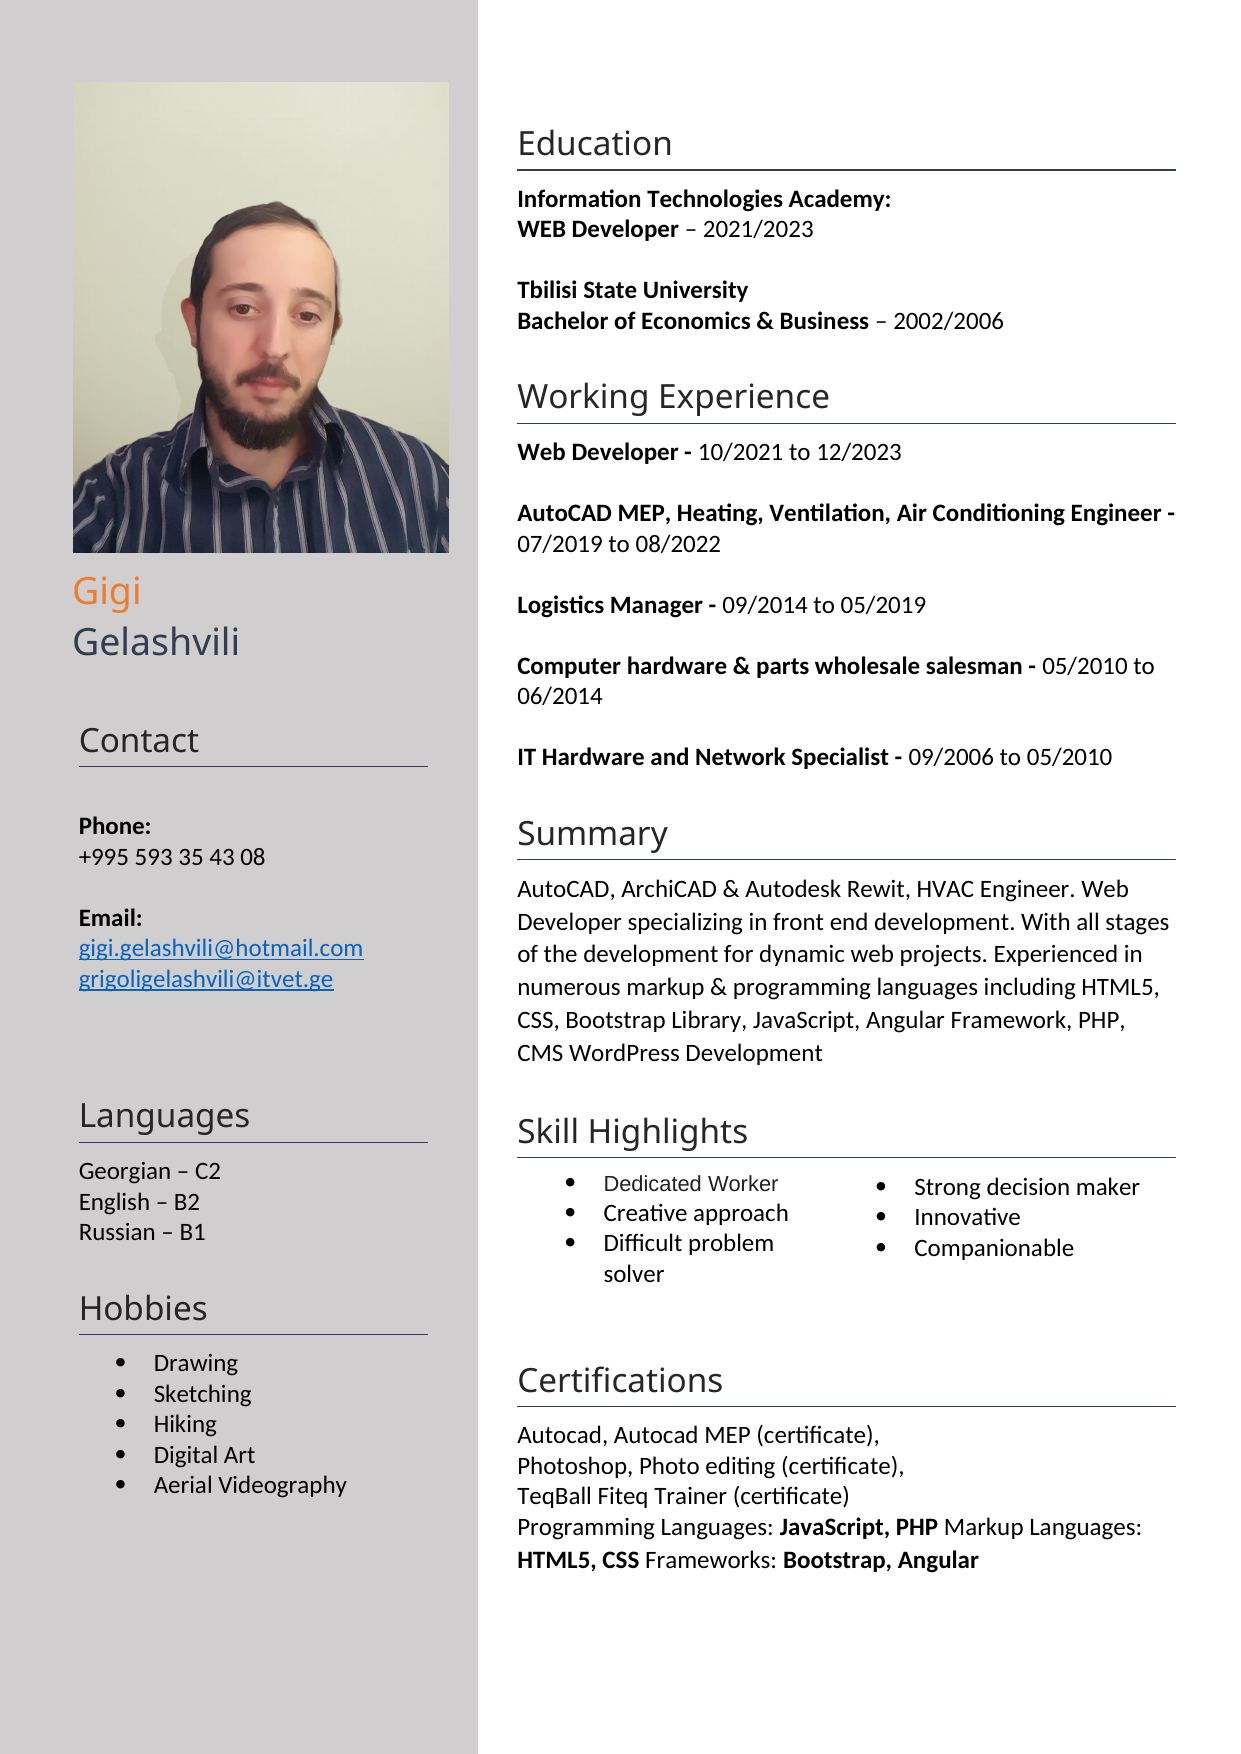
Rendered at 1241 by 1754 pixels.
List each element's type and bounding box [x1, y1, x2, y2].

picture [73, 82, 449, 553]
